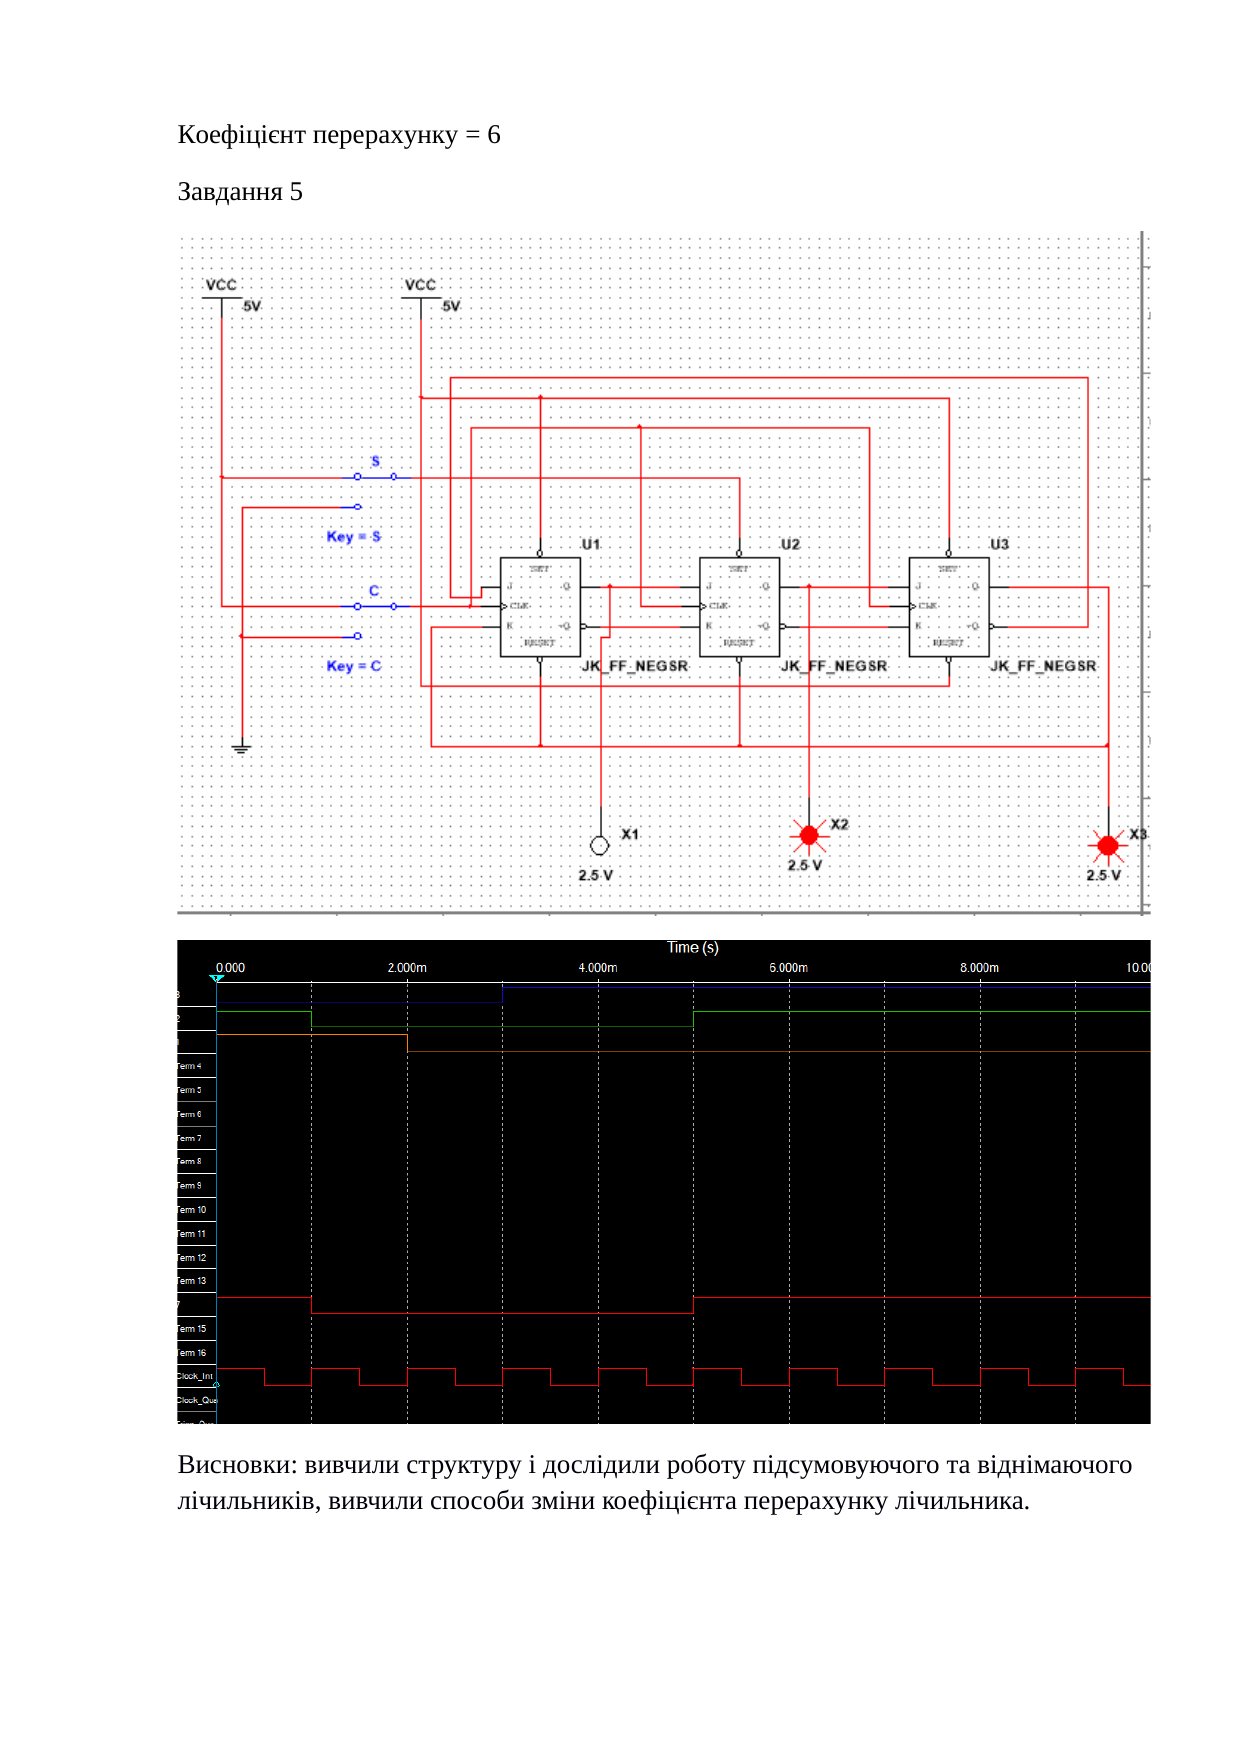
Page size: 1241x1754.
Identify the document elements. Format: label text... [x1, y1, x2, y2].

text Висновки: вивчили структуру і дослідили роботу підсумовуючого та віднімаючого лічильників, вивчили способи зміни коефіцієнта перерахунку лічильника. [177, 1448, 1152, 1515]
text Завдання 5 [177, 175, 1152, 206]
picture [177, 231, 1151, 916]
text Коефіцієнт перерахунку = 6 [177, 118, 1152, 149]
picture [177, 940, 1151, 1424]
